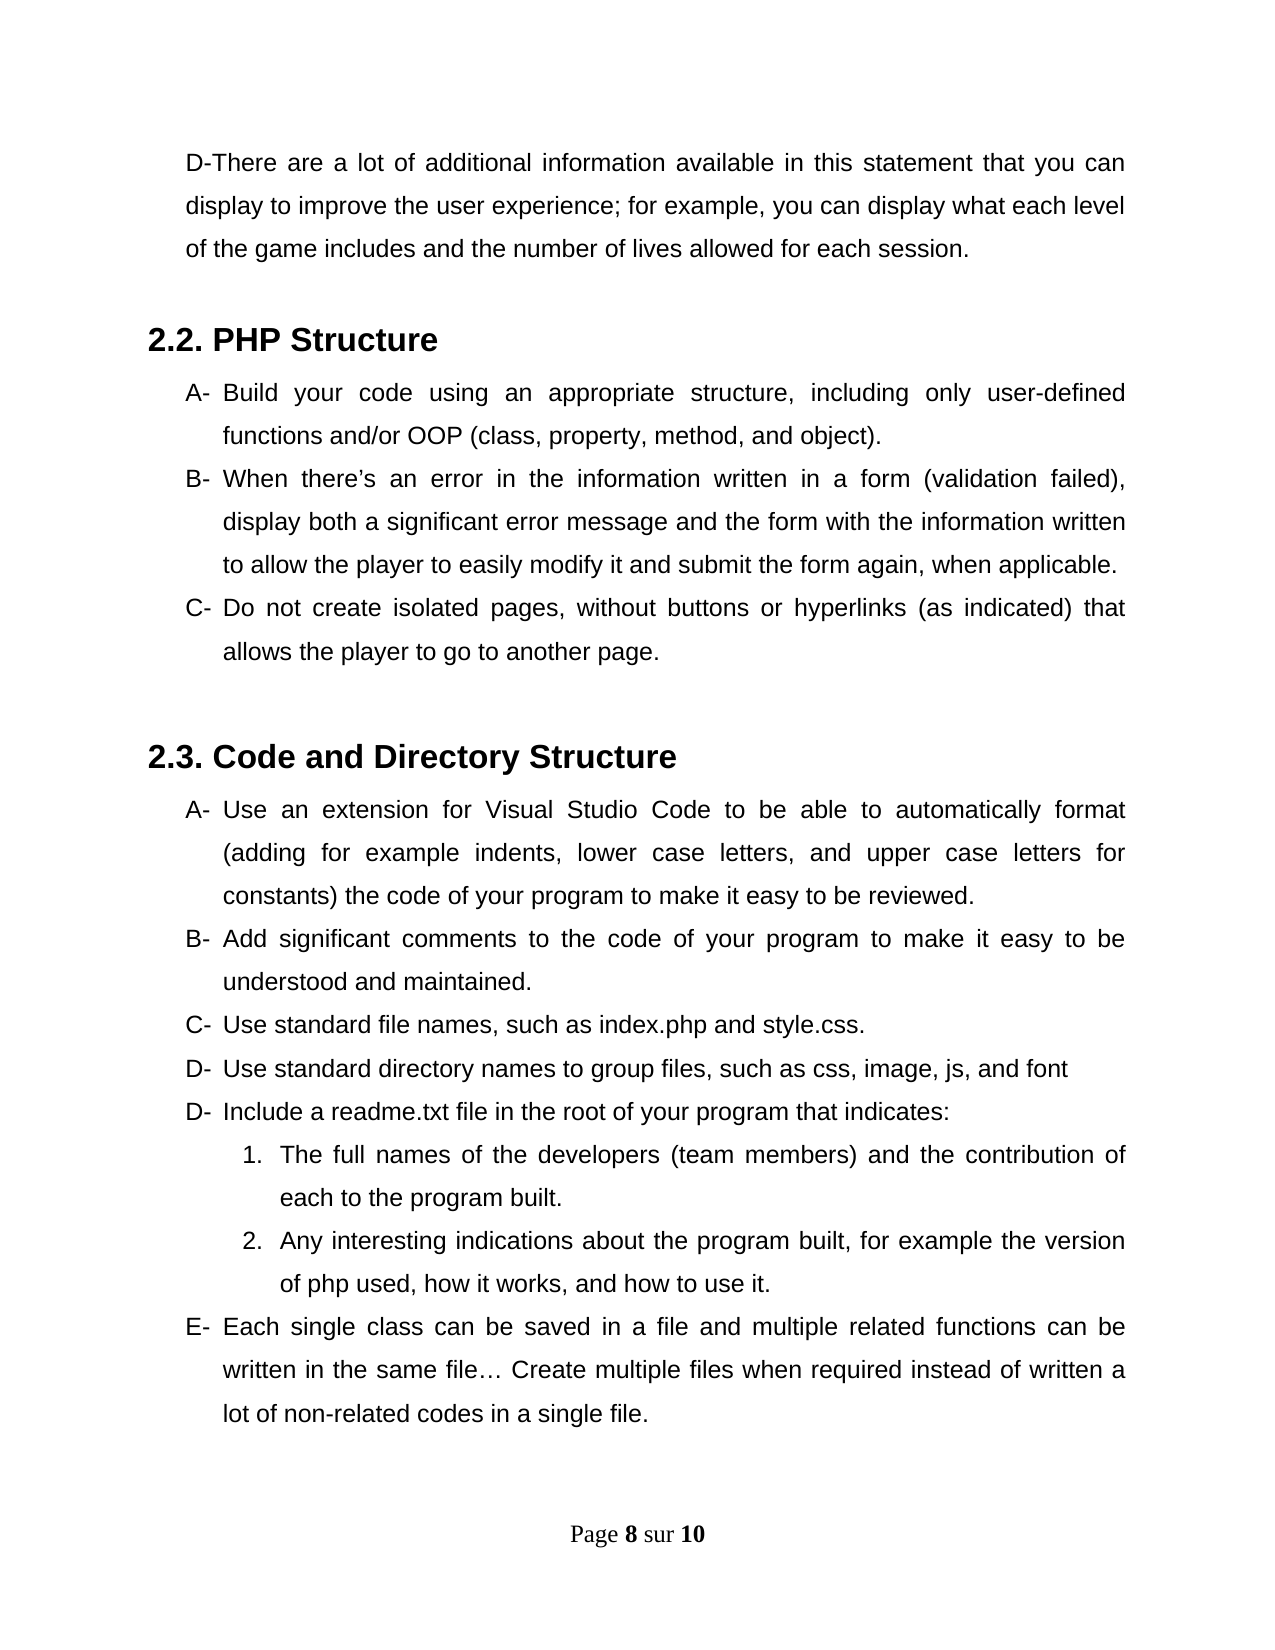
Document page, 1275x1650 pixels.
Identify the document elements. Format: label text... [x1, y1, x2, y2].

list Use standard directory names to group files, such as css, image, js, and font [185, 1053, 1127, 1082]
text D-There are a lot of additional information available in this statement that you can display to improve the user experience; for example, you can display what each level of the game includes and the number of lives allowed for each session. [185, 148, 1127, 263]
list Use standard file names, such as index.php and style.css. [185, 1010, 1127, 1039]
list Build your code using an appropriate structure, including only user-defined functions and/or OOP (class, property, method, and object). [185, 378, 1127, 449]
list When there’s an error in the information written in a form (validation failed), display both a significant error message and the form with the information written to allow the player to easily modify it and submit the form again, when applicable. [185, 464, 1127, 579]
list Each single class can be saved in a file and multiple related functions can be written in the same file… Create multiple files when required instead of written a lot of non-related codes in a single file. [185, 1312, 1127, 1427]
list Include a readme.txt file in the root of your program that indicates: [185, 1097, 1127, 1125]
list Do not create isolated pages, without buttons or hyperlinks (as indicated) that allows the player to go to another page. [185, 593, 1127, 665]
list Use an extension for Visual Studio Code to be able to automatically format (adding for example indents, lower case letters, and upper case letters for constants) the code of your program to make it easy to be reviewed. [185, 795, 1127, 910]
text 2.2. PHP Structure [148, 320, 1127, 358]
list The full names of the developers (team members) and the contribution of each to the program built. [242, 1140, 1127, 1212]
list Add significant comments to the code of your program to make it easy to be understood and maintained. [185, 924, 1127, 996]
list Any interesting indications about the program built, for example the version of php used, how it works, and how to use it. [242, 1226, 1127, 1298]
text 2.3. Code and Directory Structure [148, 737, 1127, 776]
